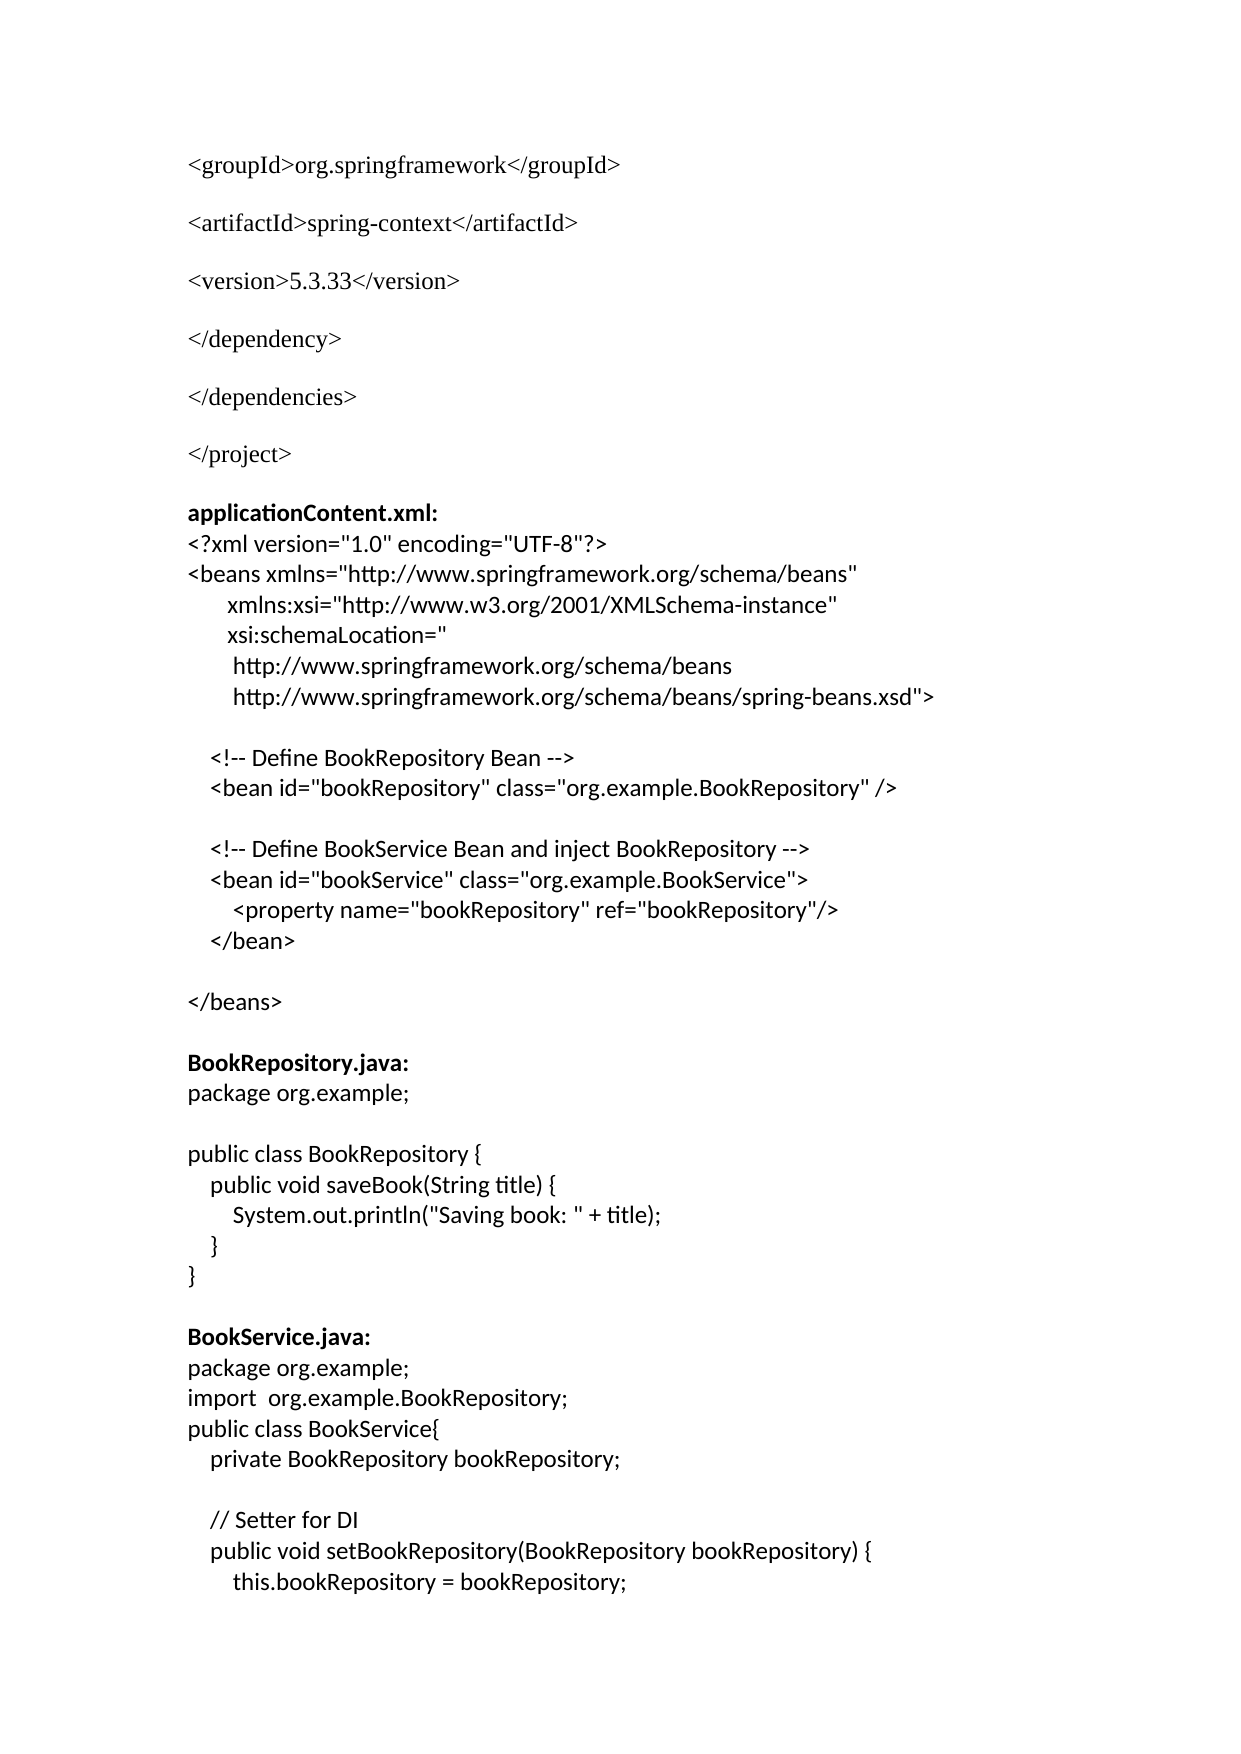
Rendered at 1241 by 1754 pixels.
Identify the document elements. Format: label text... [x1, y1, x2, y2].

text import org.example.BookRepository; [187, 1383, 1053, 1413]
text </project> [187, 439, 1053, 468]
text package org.example; [187, 1352, 1053, 1383]
text package org.example; [187, 1077, 1053, 1108]
text // Setter for DI [187, 1505, 1053, 1535]
text public class BookRepository { [187, 1138, 1053, 1169]
text <beans xmlns="http://www.springframework.org/schema/beans" [187, 558, 1053, 589]
text </dependencies> [187, 382, 1053, 410]
text public void setBookRepository(BookRepository bookRepository) { [187, 1535, 1053, 1566]
text BookRepository.java: [187, 1047, 1053, 1077]
text <!-- Define BookRepository Bean --> [187, 742, 1053, 772]
text <property name="bookRepository" ref="bookRepository"/> [187, 894, 1053, 925]
text BookService.java: [187, 1322, 1053, 1352]
text </dependency> [187, 324, 1053, 352]
text http://www.springframework.org/schema/beans/spring-beans.xsd"> [187, 681, 1053, 711]
text <?xml version="1.0" encoding="UTF-8"?> [187, 528, 1053, 558]
text </bean> [187, 925, 1053, 955]
text <bean id="bookRepository" class="org.example.BookRepository" /> [187, 772, 1053, 803]
text public class BookService{ [187, 1413, 1053, 1444]
text <!-- Define BookService Bean and inject BookRepository --> [187, 833, 1053, 864]
text xsi:schemaLocation=" [187, 619, 1053, 650]
text this.bookRepository = bookRepository; [187, 1566, 1053, 1596]
text System.out.println("Saving book: " + title); [187, 1199, 1053, 1230]
text </beans> [187, 986, 1053, 1016]
text } [187, 1230, 1053, 1261]
text <artifactId>spring-context</artifactId> [187, 208, 1053, 237]
text xmlns:xsi="http://www.w3.org/2001/XMLSchema-instance" [187, 589, 1053, 619]
text <bean id="bookService" class="org.example.BookService"> [187, 864, 1053, 894]
text <version>5.3.33</version> [187, 266, 1053, 294]
text applicationContent.xml: [187, 497, 1053, 528]
text private BookRepository bookRepository; [187, 1444, 1053, 1474]
text <groupId>org.springframework</groupId> [187, 150, 1053, 179]
text public void saveBook(String title) { [187, 1169, 1053, 1199]
text http://www.springframework.org/schema/beans [187, 650, 1053, 681]
text } [187, 1261, 1053, 1291]
